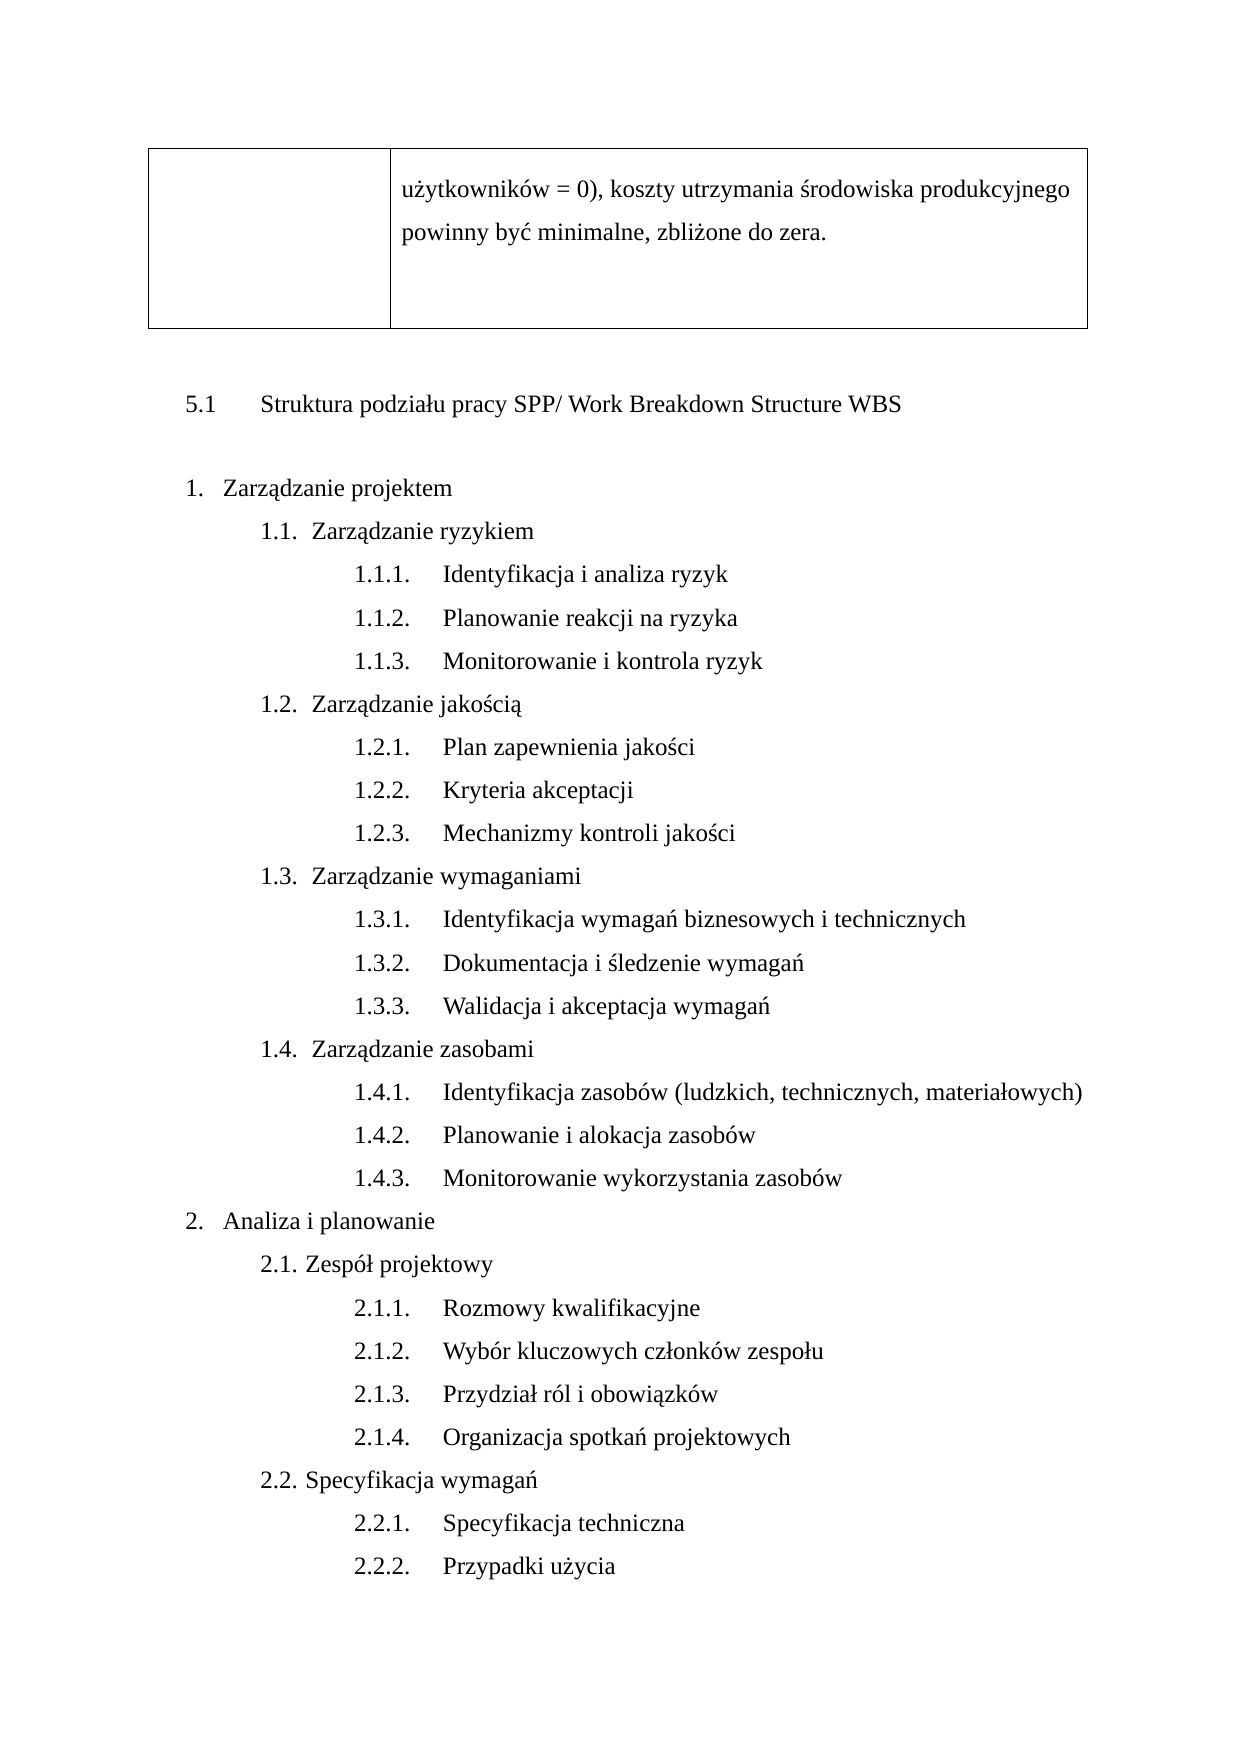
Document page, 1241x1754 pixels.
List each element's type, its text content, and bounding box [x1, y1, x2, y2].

list Identyfikacja wymagań biznesowych i technicznych [354, 904, 1093, 933]
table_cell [391, 149, 1087, 328]
list Przydział ról i obowiązków [354, 1379, 1093, 1408]
list Monitorowanie wykorzystania zasobów [354, 1163, 1093, 1192]
list Zarządzanie projektem [185, 473, 1093, 502]
list Zespół projektowy [260, 1249, 1093, 1278]
list Identyfikacja zasobów (ludzkich, technicznych, materiałowych) [354, 1077, 1093, 1106]
list Monitorowanie i kontrola ryzyk [354, 646, 1093, 674]
list Planowanie reakcji na ryzyka [354, 603, 1093, 631]
list Organizacja spotkań projektowych [354, 1422, 1093, 1451]
list Plan zapewnienia jakości [354, 732, 1093, 761]
list Mechanizmy kontroli jakości [354, 818, 1093, 847]
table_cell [149, 149, 390, 328]
list Walidacja i akceptacja wymagań [354, 991, 1093, 1019]
list Rozmowy kwalifikacyjne [354, 1293, 1093, 1321]
list Zarządzanie jakością [260, 689, 1093, 718]
list Wybór kluczowych członków zespołu [354, 1336, 1093, 1364]
list Planowanie i alokacja zasobów [354, 1120, 1093, 1149]
list Zarządzanie wymaganiami [260, 861, 1093, 890]
list Specyfikacja techniczna [354, 1508, 1093, 1537]
list Kryteria akceptacji [354, 775, 1093, 804]
subtitle Struktura podziału pracy SPP/ Work Breakdown Structure WBS [185, 389, 1093, 417]
list Zarządzanie zasobami [260, 1034, 1093, 1063]
list Identyfikacja i analiza ryzyk [354, 559, 1093, 588]
list Analiza i planowanie [185, 1206, 1093, 1235]
list Przypadki użycia [354, 1551, 1093, 1580]
list Zarządzanie ryzykiem [260, 516, 1093, 545]
list Dokumentacja i śledzenie wymagań [354, 948, 1093, 976]
list Specyfikacja wymagań [260, 1465, 1093, 1494]
